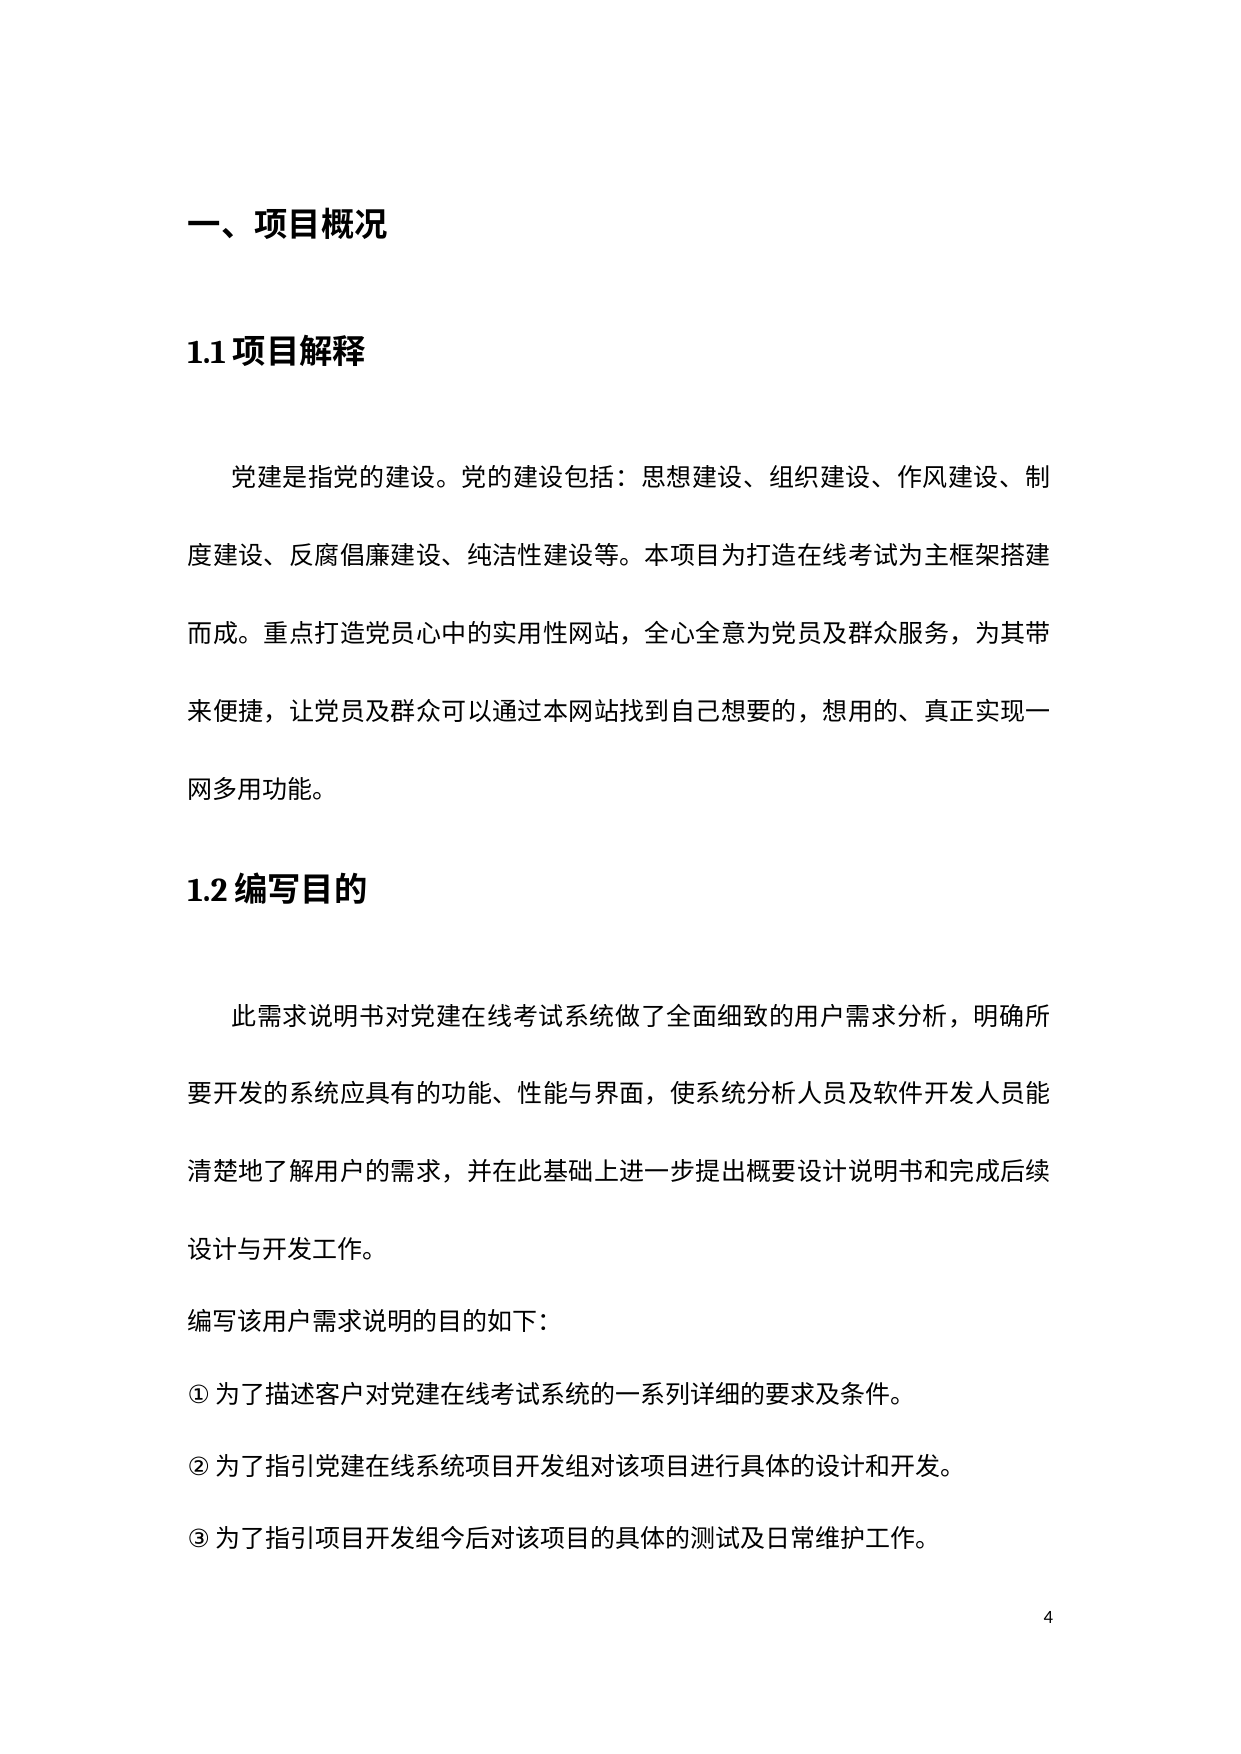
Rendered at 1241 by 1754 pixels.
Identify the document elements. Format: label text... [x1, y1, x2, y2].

subtitle 1.2编写目的 [187, 854, 1053, 919]
text 编写该用户需求说明的目的如下： [187, 1287, 1053, 1352]
text ②为了指引党建在线系统项目开发组对该项目进行具体的设计和开发。 [187, 1432, 1053, 1497]
subtitle 1.1项目解释 [187, 316, 1053, 381]
text 党建是指党的建设。党的建设包括：思想建设、组织建设、作风建设、制度建设、反腐倡廉建设、纯洁性建设等。本项目为打造在线考试为主框架搭建而成。重点打造党员心中的实用性网站，全心全意为党员及群众服务，为其带来便捷，让党员及群众可以通过本网站找到自己想要的，想用的、真正实现一网多用功能。 [187, 443, 1053, 820]
text 此需求说明书对党建在线考试系统做了全面细致的用户需求分析，明确所要开发的系统应具有的功能、性能与界面，使系统分析人员及软件开发人员能清楚地了解用户的需求，并在此基础上进一步提出概要设计说明书和完成后续设计与开发工作。 [187, 982, 1053, 1280]
subtitle 一、项目概况 [187, 189, 1053, 254]
text ①为了描述客户对党建在线考试系统的一系列详细的要求及条件。 [187, 1360, 1053, 1425]
text ③为了指引项目开发组今后对该项目的具体的测试及日常维护工作。 [187, 1504, 1053, 1569]
